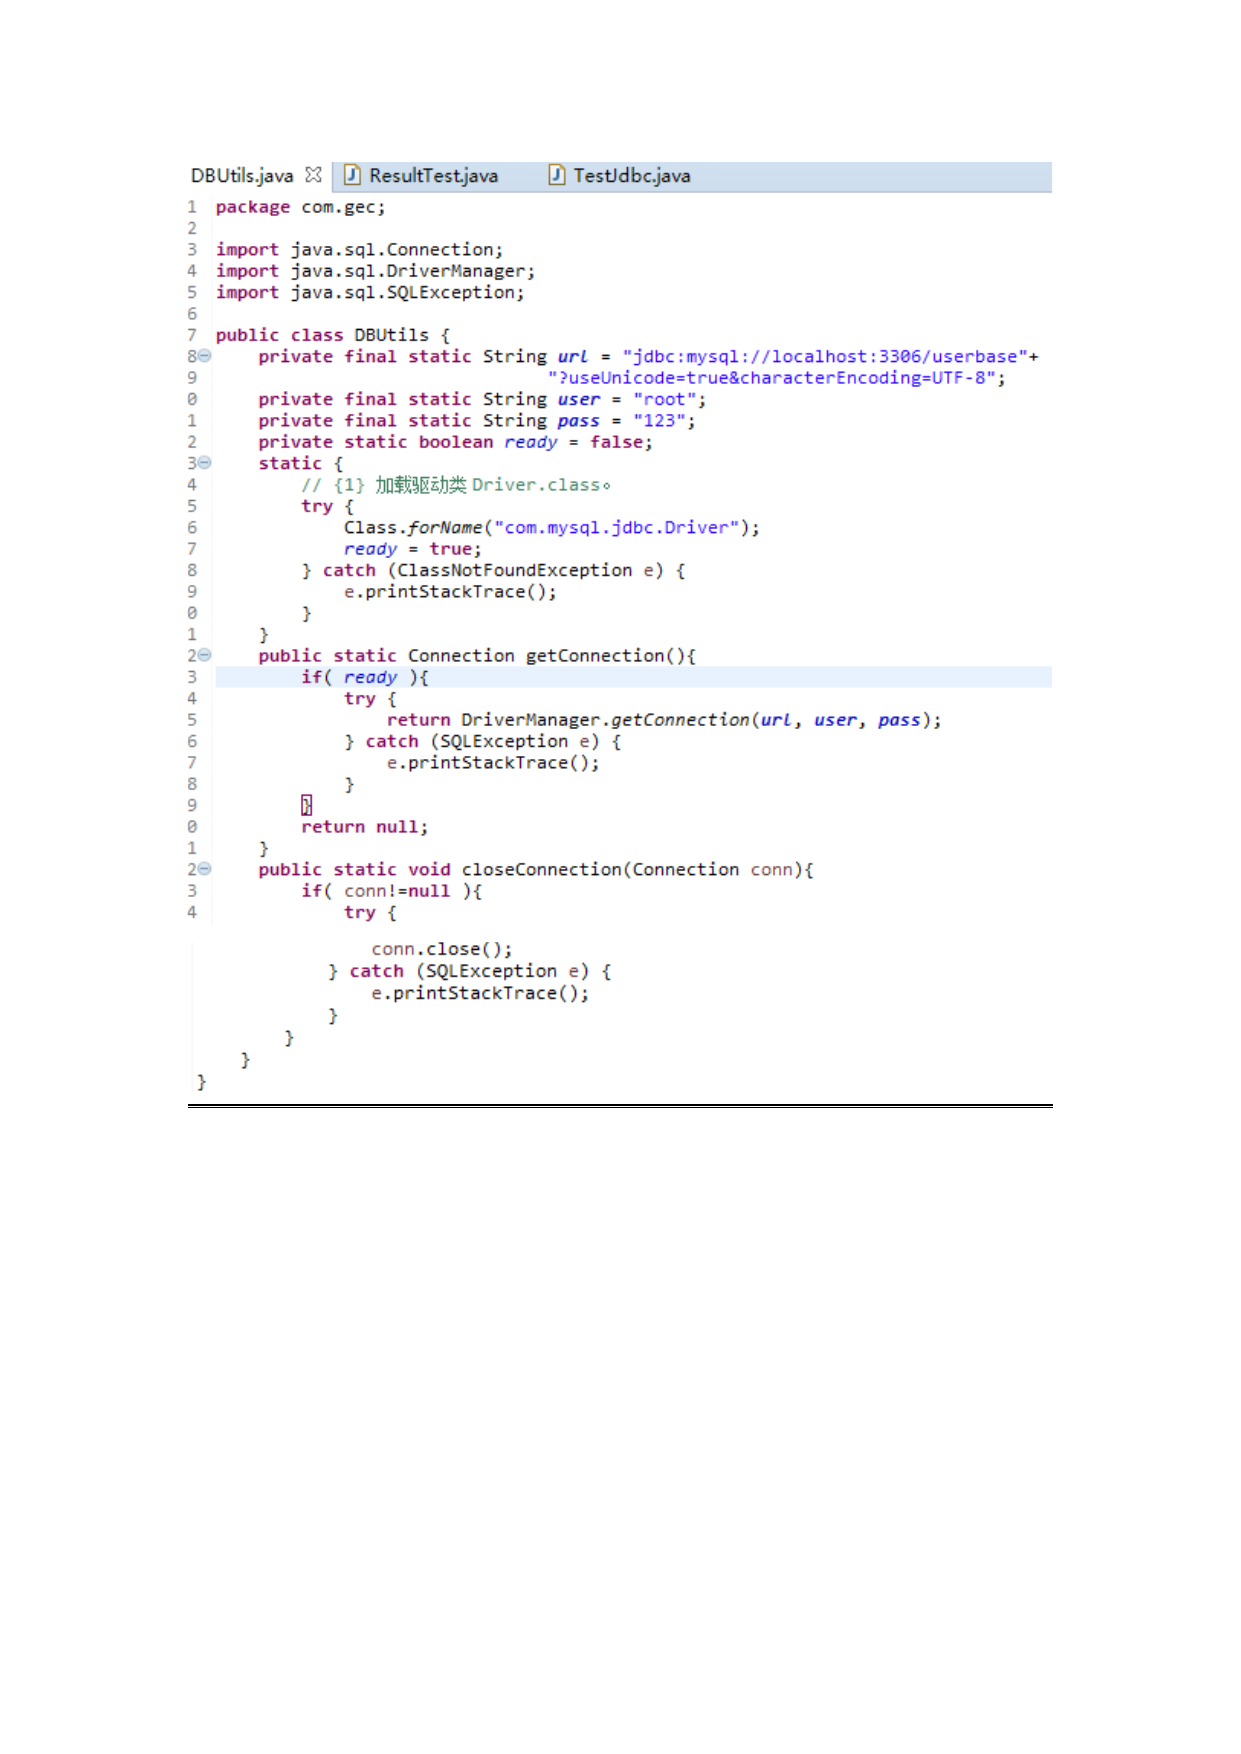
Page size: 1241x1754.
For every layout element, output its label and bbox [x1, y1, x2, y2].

picture [187, 162, 1053, 926]
picture [187, 942, 625, 1094]
